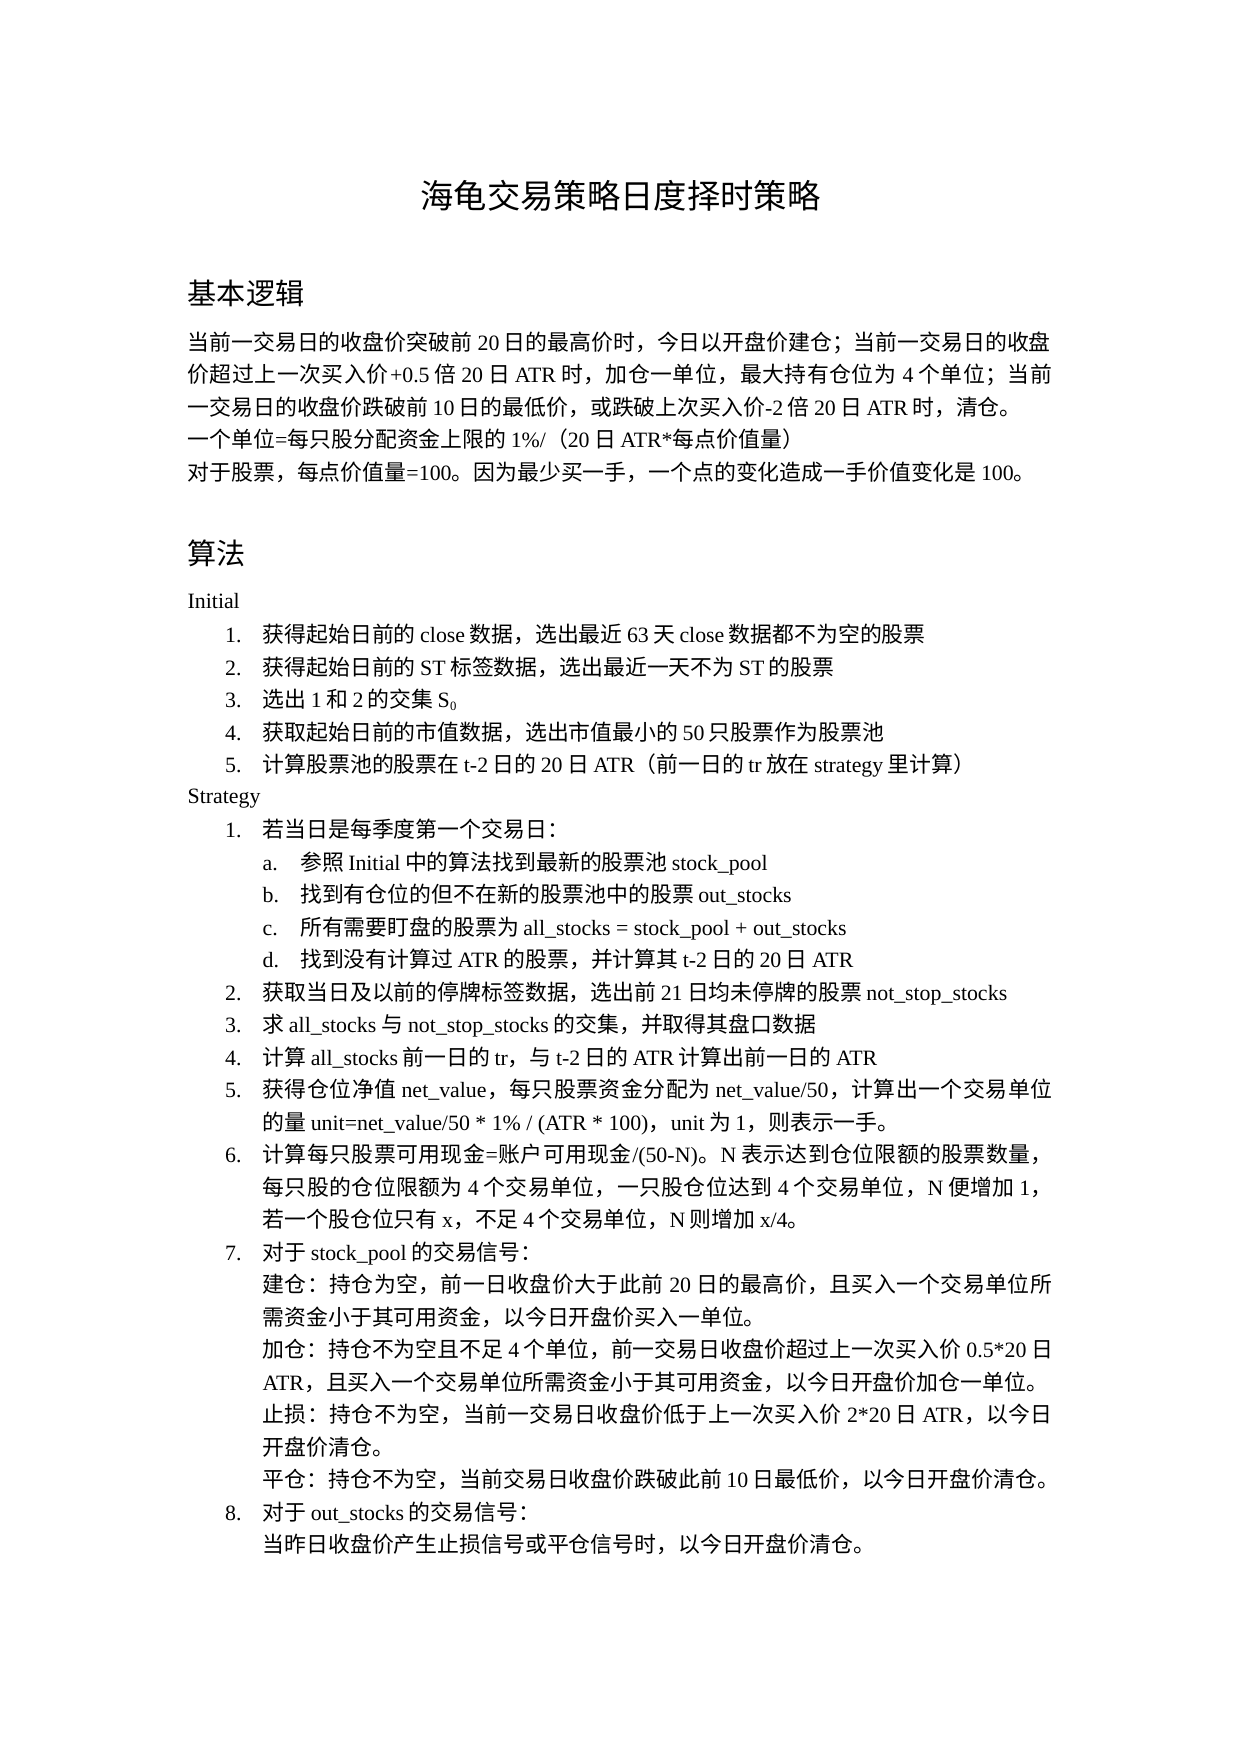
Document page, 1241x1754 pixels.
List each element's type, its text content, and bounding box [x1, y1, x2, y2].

text 当前一交易日的收盘价突破前20日的最高价时，今日以开盘价建仓；当前一交易日的收盘价超过上一次买入价+0.5倍20日ATR时，加仓一单位，最大持有仓位为4个单位；当前一交易日的收盘价跌破前10日的最低价，或跌破上次买入价-2倍20日ATR时，清仓。 [187, 324, 1053, 422]
list 平仓：持仓不为空，当前交易日收盘价跌破此前10日最低价，以今日开盘价清仓。 [262, 1462, 1053, 1494]
list 所有需要盯盘的股票为all_stocks = stock_pool + out_stocks [262, 909, 1053, 942]
list 建仓：持仓为空，前一日收盘价大于此前20日的最高价，且买入一个交易单位所需资金小于其可用资金，以今日开盘价买入一单位。 [262, 1267, 1053, 1332]
list 计算每只股票可用现金=账户可用现金/(50-N)。N表示达到仓位限额的股票数量，每只股的仓位限额为4个交易单位，一只股仓位达到4个交易单位，N便增加1，若一个股仓位只有x，不足4个交易单位，N则增加x/4。 [225, 1137, 1053, 1234]
list 对于out_stocks的交易信号： [225, 1494, 1053, 1527]
list 加仓：持仓不为空且不足4个单位，前一交易日收盘价超过上一次买入价0.5*20日ATR，且买入一个交易单位所需资金小于其可用资金，以今日开盘价加仓一单位。 [262, 1332, 1053, 1397]
list 若当日是每季度第一个交易日： [225, 812, 1053, 844]
list 获得仓位净值net_value，每只股票资金分配为net_value/50，计算出一个交易单位的量unit=net_value/50 * 1% / (ATR * 100)，unit为1，则表示一手。 [225, 1072, 1053, 1137]
text 海龟交易策略日度择时策略 [187, 162, 1053, 227]
list 获取当日及以前的停牌标签数据，选出前21日均未停牌的股票not_stop_stocks [225, 974, 1053, 1007]
list 当昨日收盘价产生止损信号或平仓信号时，以今日开盘价清仓。 [262, 1527, 1053, 1559]
list 找到有仓位的但不在新的股票池中的股票out_stocks [262, 877, 1053, 909]
text 一个单位=每只股分配资金上限的1%/（20日ATR*每点价值量） [187, 422, 1053, 454]
list 计算股票池的股票在t-2日的20日ATR（前一日的tr放在strategy里计算） [225, 747, 1053, 779]
text 对于股票，每点价值量=100。因为最少买一手，一个点的变化造成一手价值变化是100。 [187, 454, 1053, 487]
text 基本逻辑 [187, 259, 1053, 324]
list 获得起始日前的close数据，选出最近63天close数据都不为空的股票 [225, 617, 1053, 649]
text Strategy [187, 779, 1053, 812]
list 获取起始日前的市值数据，选出市值最小的50只股票作为股票池 [225, 714, 1053, 747]
list 止损：持仓不为空，当前一交易日收盘价低于上一次买入价2*20日ATR，以今日开盘价清仓。 [262, 1397, 1053, 1462]
list 计算all_stocks前一日的tr，与t-2日的ATR计算出前一日的ATR [225, 1039, 1053, 1072]
text 算法 [187, 519, 1053, 584]
list 对于stock_pool的交易信号： [225, 1234, 1053, 1267]
text Initial [187, 584, 1053, 617]
list 参照Initial中的算法找到最新的股票池stock_pool [262, 844, 1053, 877]
list 获得起始日前的ST标签数据，选出最近一天不为ST的股票 [225, 649, 1053, 682]
list 选出1和2的交集S0 [225, 682, 1053, 714]
list 找到没有计算过ATR的股票，并计算其t-2日的20日ATR [262, 942, 1053, 974]
list 求all_stocks 与not_stop_stocks的交集，并取得其盘口数据 [225, 1007, 1053, 1039]
